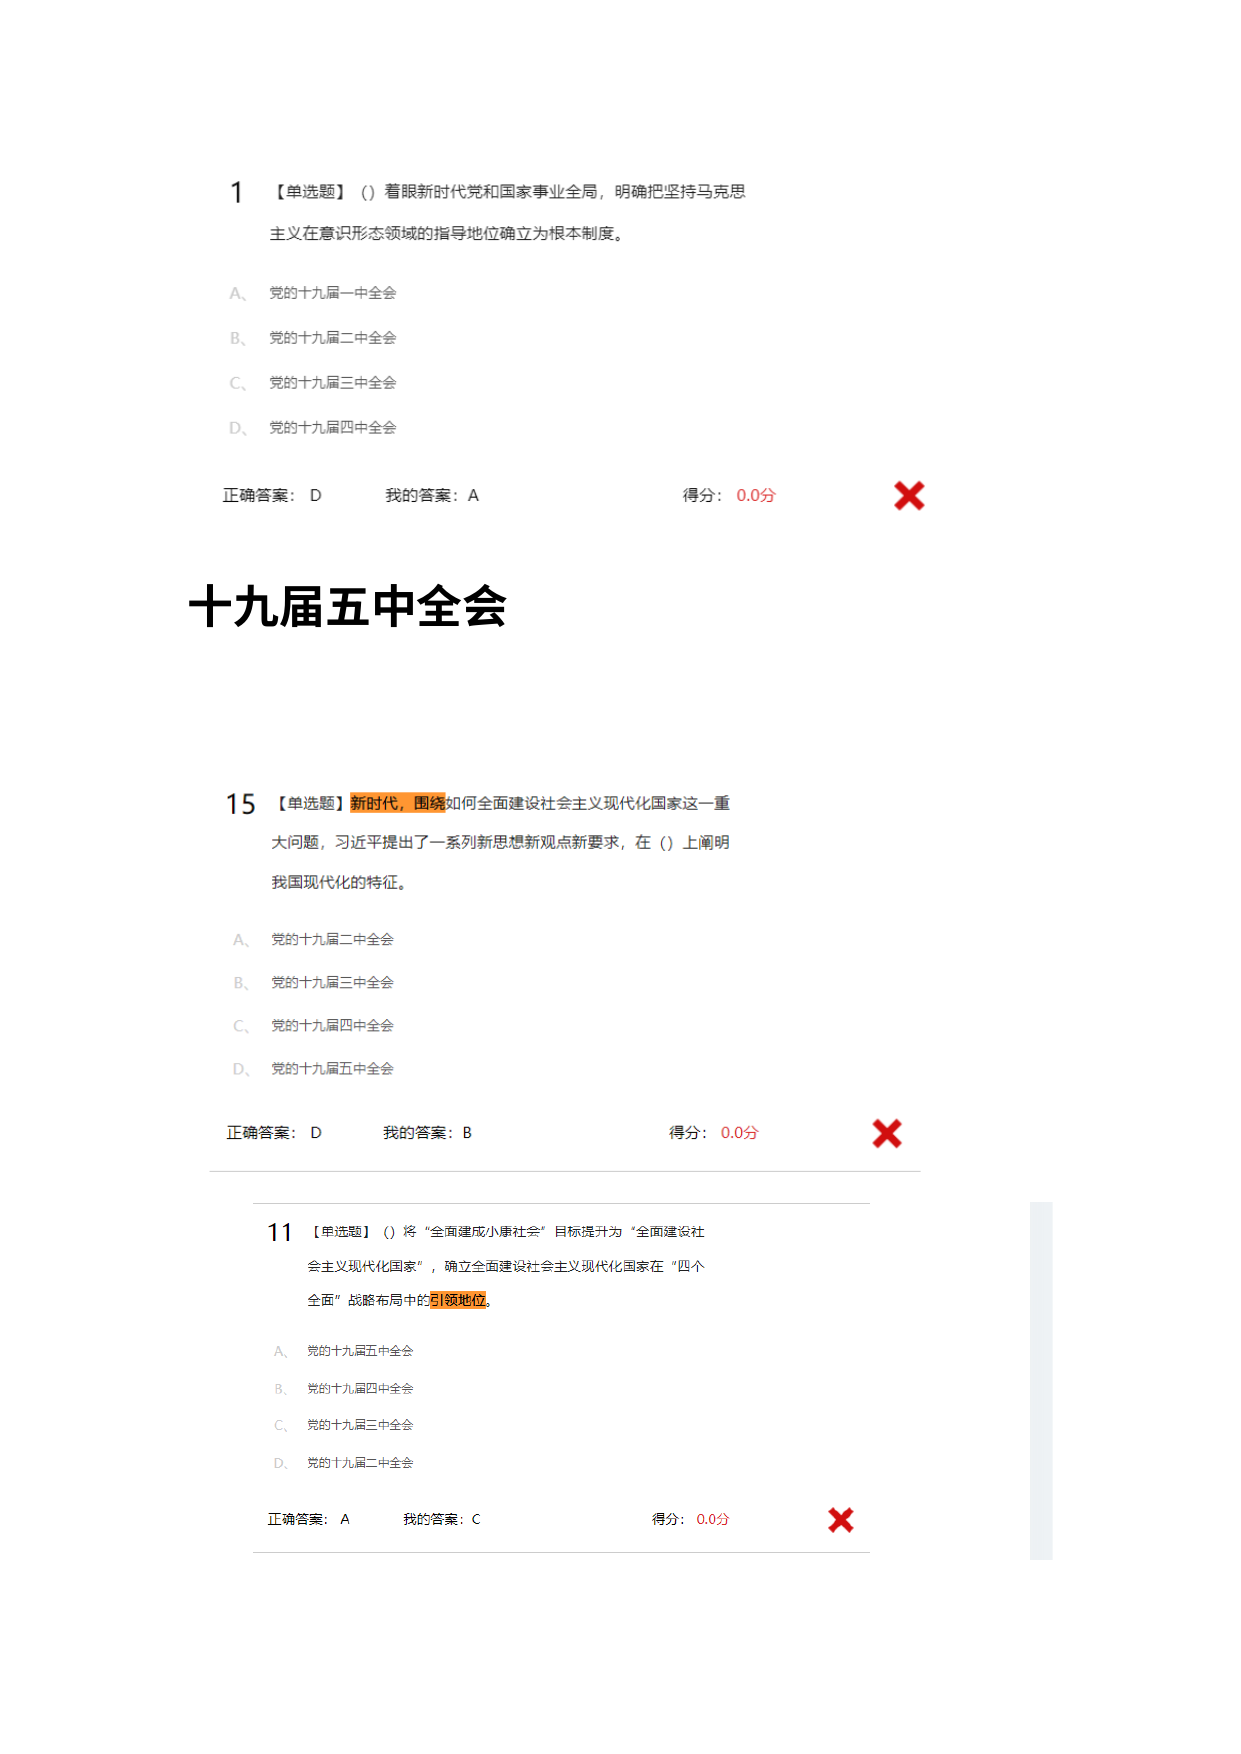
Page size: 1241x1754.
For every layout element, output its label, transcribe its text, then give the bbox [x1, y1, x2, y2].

subtitle 十九届五中全会 [187, 555, 1053, 652]
picture [187, 162, 1053, 517]
picture [187, 780, 1053, 1175]
picture [187, 1202, 1053, 1560]
